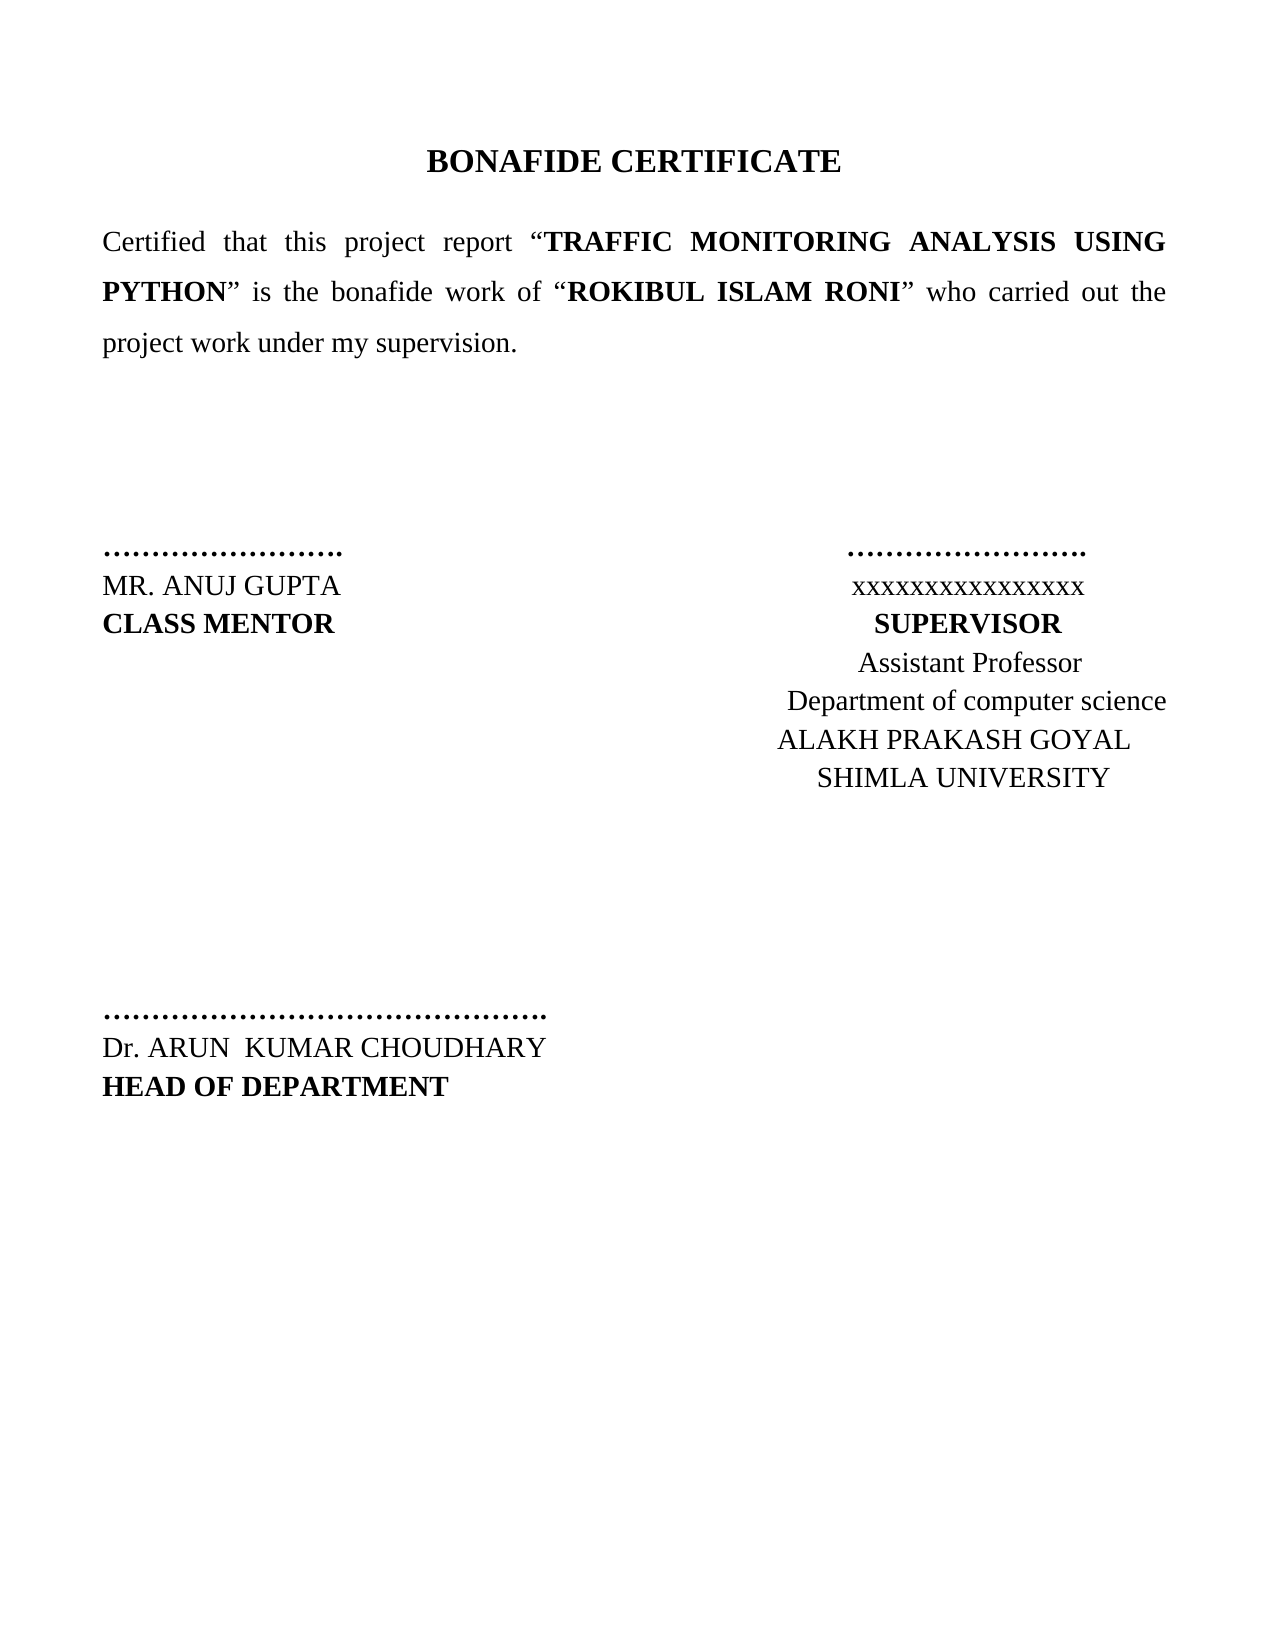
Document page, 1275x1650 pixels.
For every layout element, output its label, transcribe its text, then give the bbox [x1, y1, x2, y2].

text CLASS MENTOR SUPERVISOR [102, 606, 1167, 640]
text Dr. ARUN KUMAR CHOUDHARY [102, 1030, 1167, 1064]
text Certified that this project report “TRAFFIC MONITORING ANALYSIS USING PYTHON” is the bonafide work of “ROKIBUL ISLAM RONI” who carried out the project work under my supervision. [102, 224, 1167, 358]
text SHIMLA UNIVERSITY [102, 761, 1167, 794]
text Assistant Professor [102, 645, 1167, 678]
text MR. ANUJ GUPTA xxxxxxxxxxxxxxxx [102, 568, 1167, 601]
text HEAD OF DEPARTMENT [102, 1069, 1167, 1102]
text ……………………. ……………………. [102, 529, 1167, 563]
text Department of computer science [102, 683, 1167, 717]
text ………………………………………. [102, 992, 1167, 1025]
text BONAFIDE CERTIFICATE [102, 142, 1167, 180]
text ALAKH PRAKASH GOYAL [477, 722, 1167, 756]
